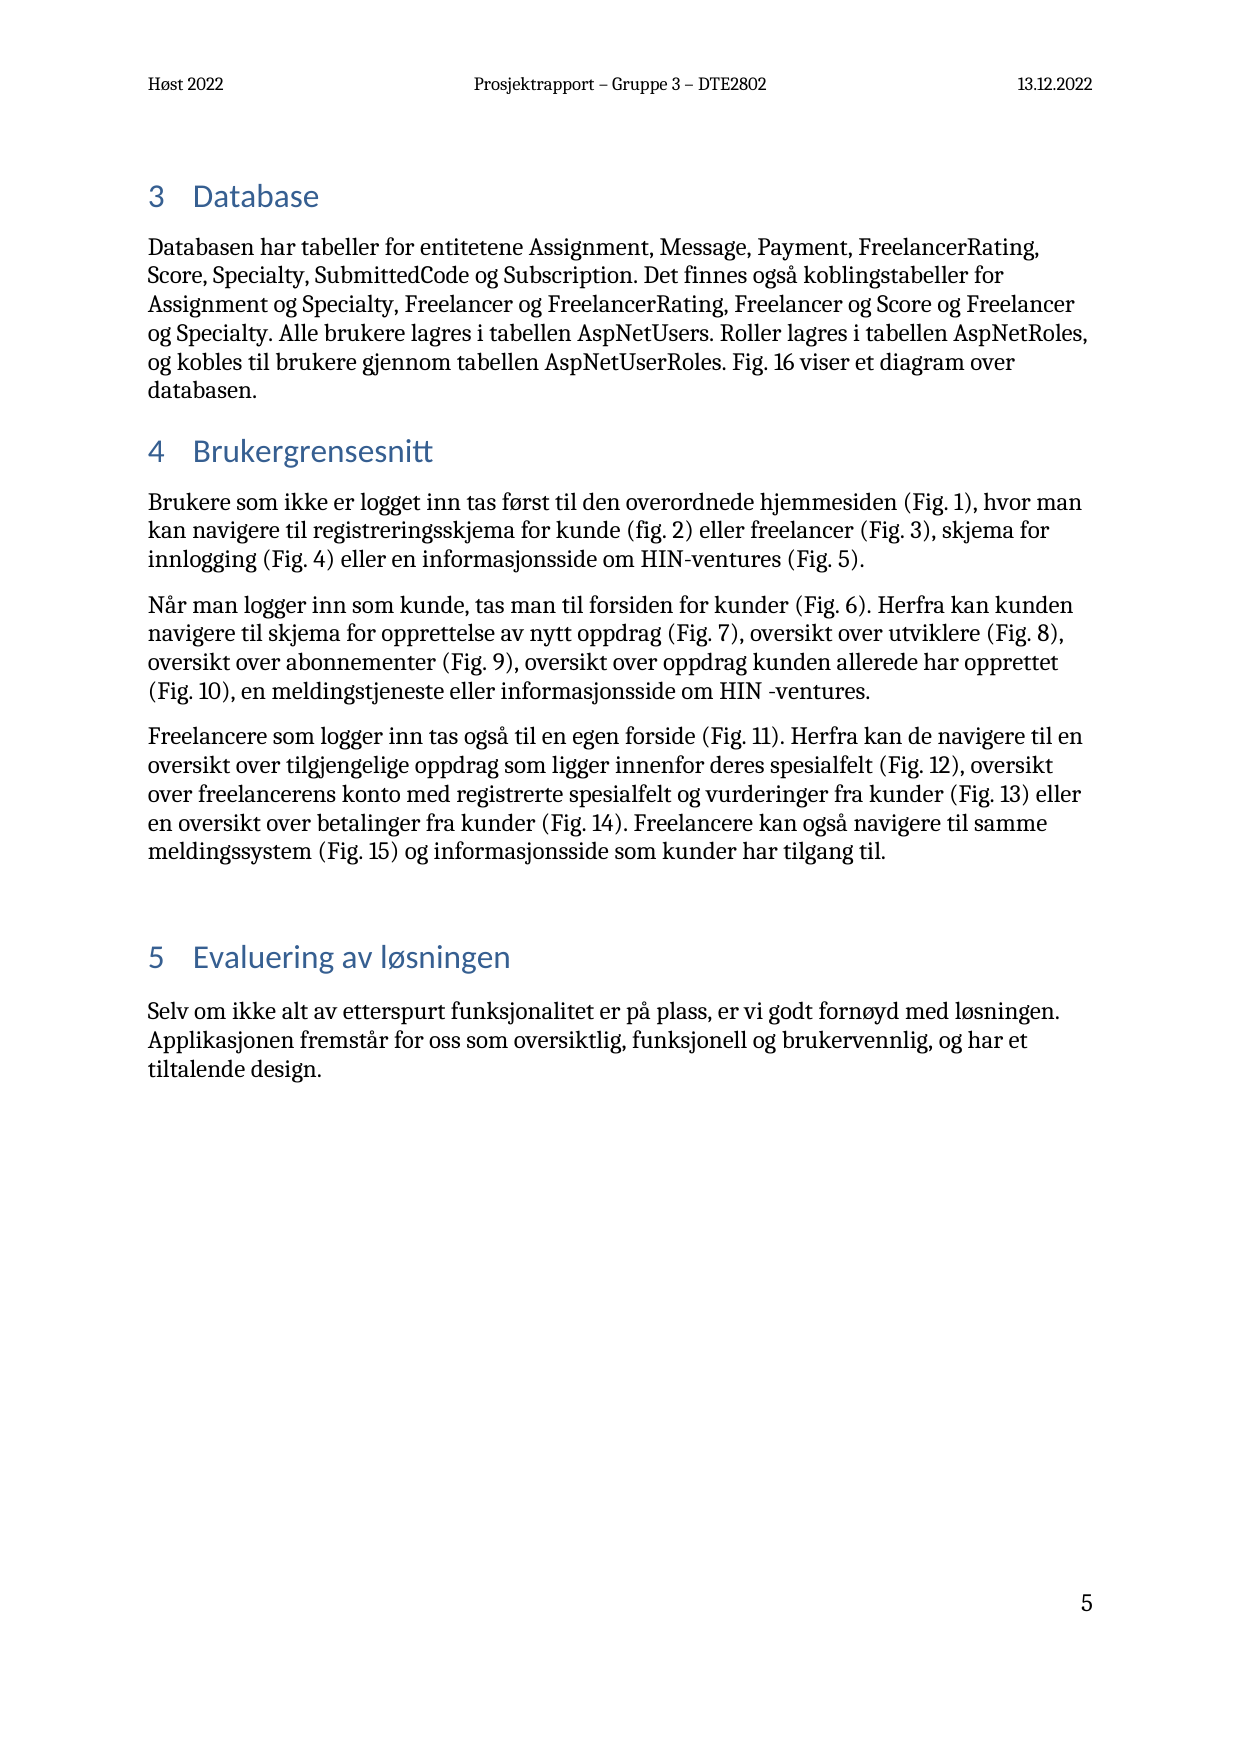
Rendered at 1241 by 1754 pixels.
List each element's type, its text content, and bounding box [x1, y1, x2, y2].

subtitle Evaluering av løsningen [148, 936, 1092, 977]
text Freelancere som logger inn tas også til en egen forside (Fig. 11). Herfra kan de navigere til en oversikt over tilgjengelige oppdrag som ligger innenfor deres spesialfelt (Fig. 12), oversikt over freelancerens konto med registrerte spesialfelt og vurderinger fra kunder (Fig. 13) eller en oversikt over betalinger fra kunder (Fig. 14). Freelancere kan også navigere til samme meldingssystem (Fig. 15) og informasjonsside som kunder har tilgang til. [148, 722, 1092, 866]
text Når man logger inn som kunde, tas man til forsiden for kunder (Fig. 6). Herfra kan kunden navigere til skjema for opprettelse av nytt oppdrag (Fig. 7), oversikt over utviklere (Fig. 8), oversikt over abonnementer (Fig. 9), oversikt over oppdrag kunden allerede har opprettet (Fig. 10), en meldingstjeneste eller informasjonsside om HIN -ventures. [148, 591, 1092, 706]
text Databasen har tabeller for entitetene Assignment, Message, Payment, FreelancerRating, Score, Specialty, SubmittedCode og Subscription. Det finnes også koblingstabeller for Assignment og Specialty, Freelancer og FreelancerRating, Freelancer og Score og Freelancer og Specialty. Alle brukere lagres i tabellen AspNetUsers. Roller lagres i tabellen AspNetRoles, og kobles til brukere gjennom tabellen AspNetUserRoles. Fig. 16 viser et diagram over databasen. [148, 233, 1092, 405]
text Brukere som ikke er logget inn tas først til den overordnede hjemmesiden (Fig. 1), hvor man kan navigere til registreringsskjema for kunde (fig. 2) eller freelancer (Fig. 3), skjema for innlogging (Fig. 4) eller en informasjonsside om HIN-ventures (Fig. 5). [148, 488, 1092, 574]
subtitle Database [148, 175, 1092, 216]
text Selv om ikke alt av etterspurt funksjonalitet er på plass, er vi godt fornøyd med løsningen. Applikasjonen fremstår for oss som oversiktlig, funksjonell og brukervennlig, og har et tiltalende design. [148, 997, 1092, 1083]
subtitle Brukergrensesnitt [148, 430, 1092, 471]
